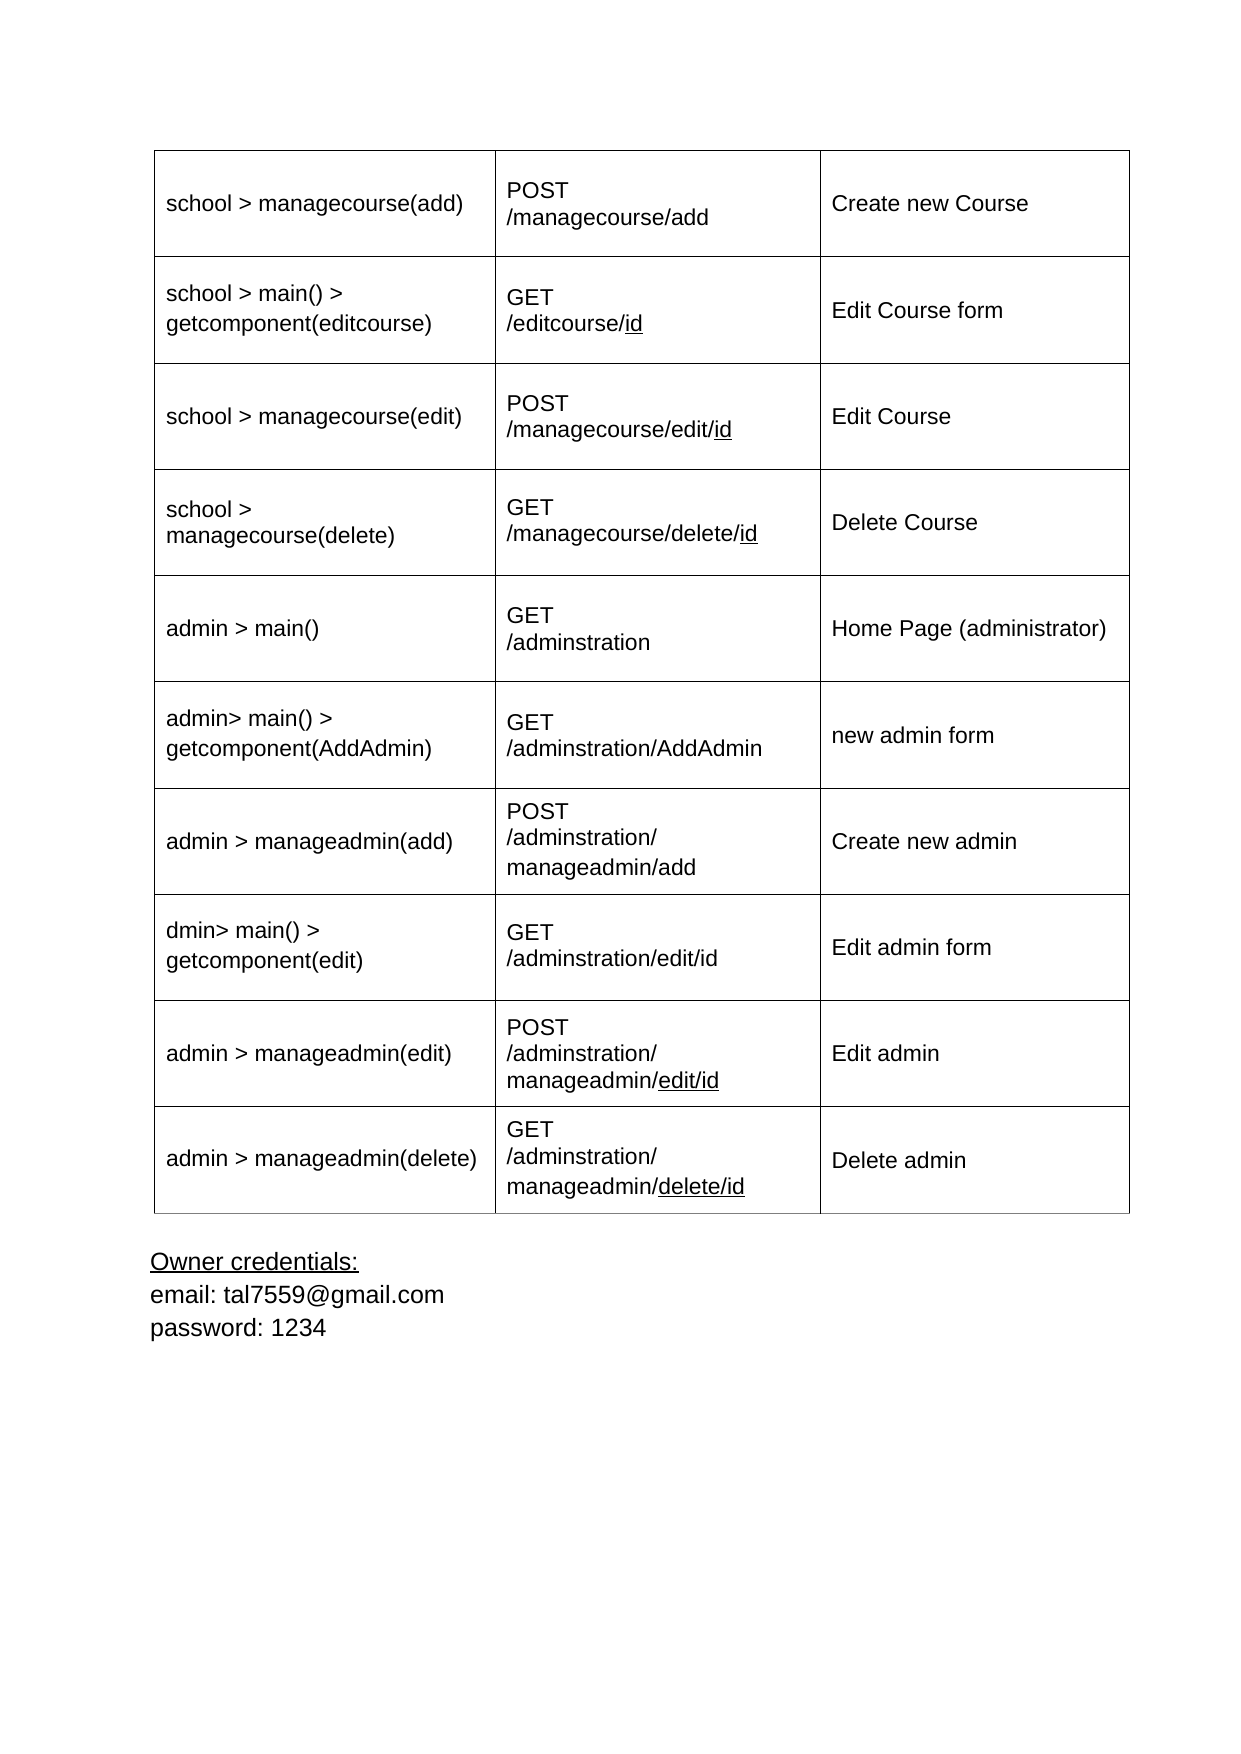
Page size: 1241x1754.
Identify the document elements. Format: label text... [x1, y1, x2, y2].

table_cell Edit admin form [821, 895, 1129, 1000]
table_cell GET /adminstration/AddAdmin [496, 682, 820, 787]
table_cell Edit Course [821, 364, 1129, 469]
table_cell school > managecourse(add) [155, 151, 495, 256]
table_cell GET /adminstration [496, 576, 820, 681]
table_cell school > managecourse(edit) [155, 364, 495, 469]
table_cell admin > manageadmin(delete) [155, 1107, 495, 1212]
table_cell Edit admin [821, 1001, 1129, 1106]
table_cell Delete Course [821, 470, 1129, 575]
table_cell GET /editcourse/id [496, 257, 820, 362]
table_cell POST /managecourse/edit/id [496, 364, 820, 469]
table_cell admin> main() > getcomponent(AddAdmin) [155, 682, 495, 787]
table_cell school > managecourse(delete) [155, 470, 495, 575]
table_cell dmin> main() > getcomponent(edit) [155, 895, 495, 1000]
table_cell Delete admin [821, 1107, 1129, 1212]
table_cell GET /managecourse/delete/id [496, 470, 820, 575]
table_cell Create new Course [821, 151, 1129, 256]
table_cell POST /adminstration/manageadmin/add [496, 789, 820, 894]
table_cell POST /adminstration/manageadmin/edit/id [496, 1001, 820, 1106]
table_cell GET /adminstration/manageadmin/delete/id [496, 1107, 820, 1212]
table_cell school > main() > getcomponent(editcourse) [155, 257, 495, 362]
table_cell admin > manageadmin(edit) [155, 1001, 495, 1106]
table_cell POST /managecourse/add [496, 151, 820, 256]
table_cell new admin form [821, 682, 1129, 787]
table_cell Create new admin [821, 789, 1129, 894]
table_cell admin > main() [155, 576, 495, 681]
table_cell GET /adminstration/edit/id [496, 895, 820, 1000]
table_cell admin > manageadmin(add) [155, 789, 495, 894]
table_cell Home Page (administrator) [821, 576, 1129, 681]
table_cell Edit Course form [821, 257, 1129, 362]
text Owner credentials: email: tal7559@gmail.com password: 1234 [150, 1247, 1090, 1341]
